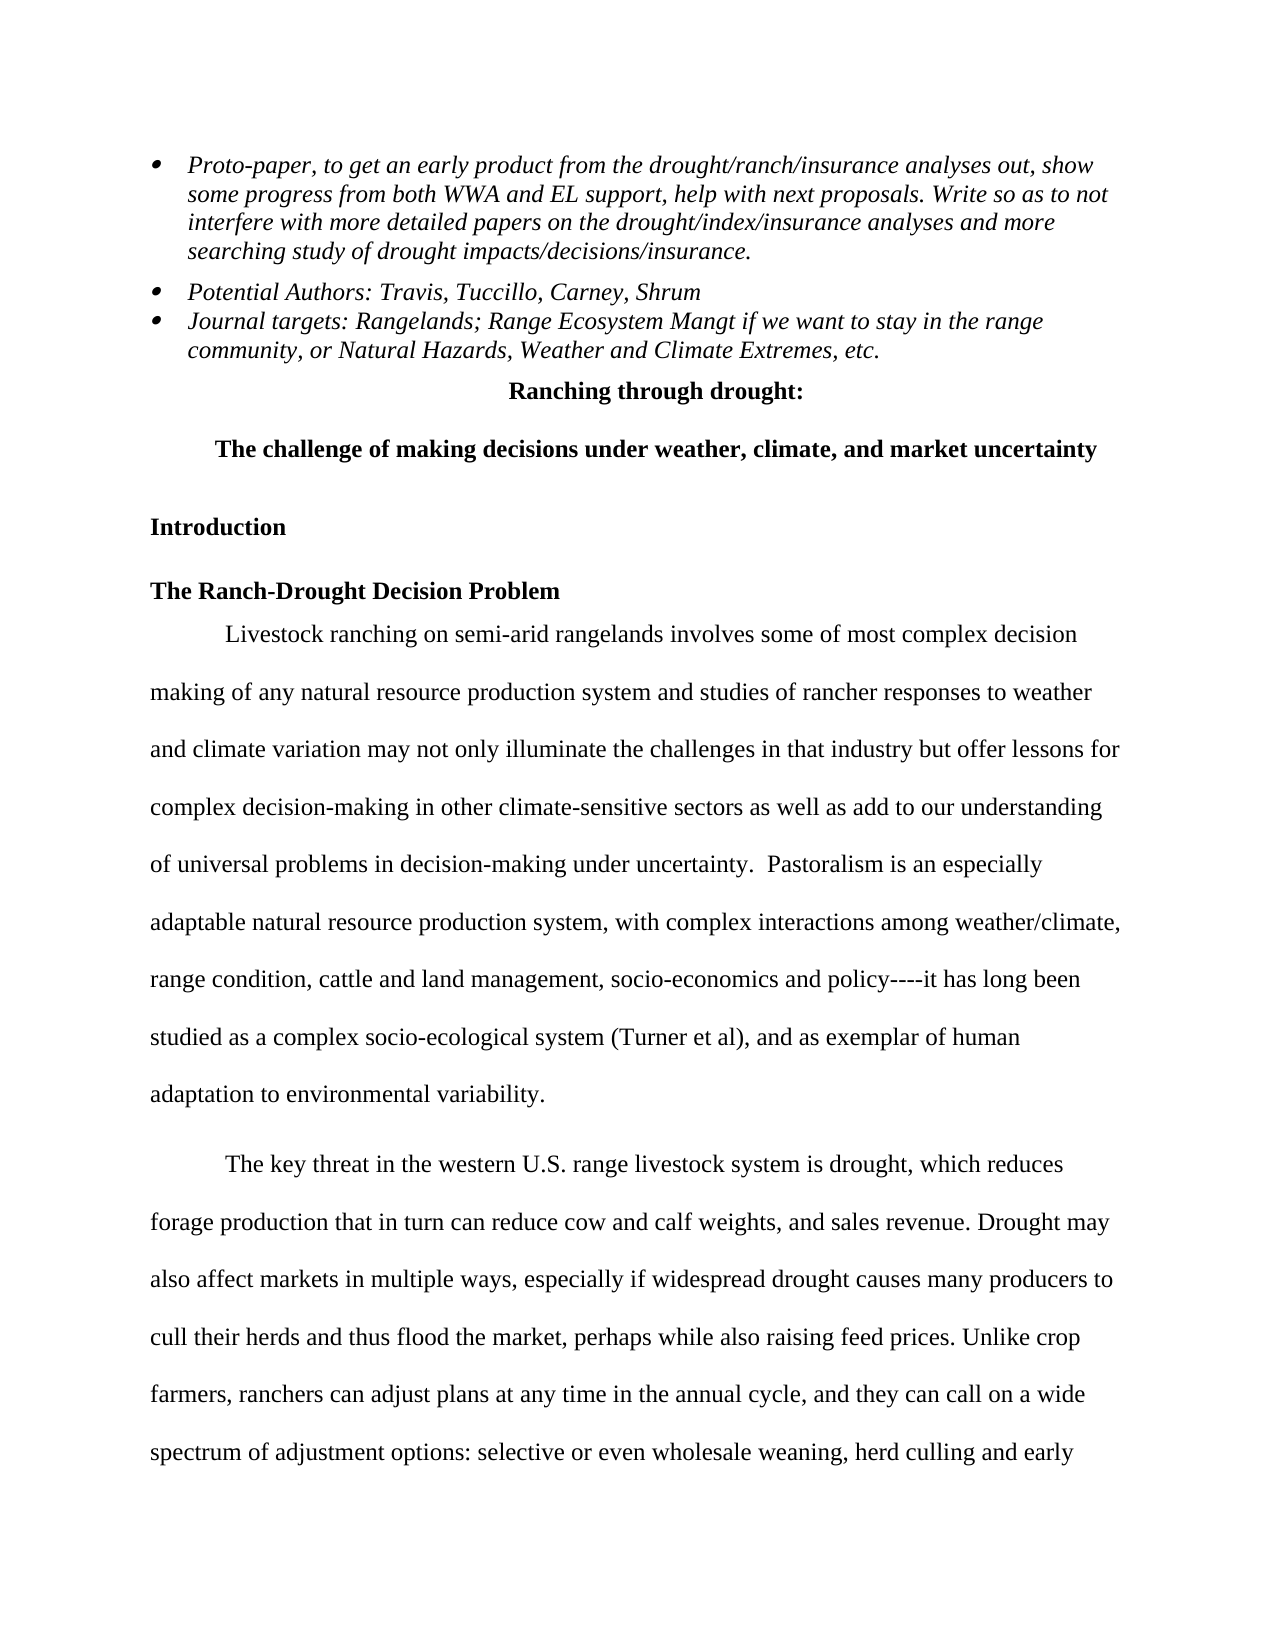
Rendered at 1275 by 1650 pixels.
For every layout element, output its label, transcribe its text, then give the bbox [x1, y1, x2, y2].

list Potential Authors: Travis, Tuccillo, Carney, Shrum [150, 277, 1125, 306]
subtitle Introduction [150, 512, 1125, 541]
subtitle Ranching through drought: [187, 376, 1125, 405]
subtitle The Ranch-Drought Decision Problem [150, 576, 1125, 605]
text Livestock ranching on semi-arid rangelands involves some of most complex decision making of any natural resource production system and studies of rancher responses to weather and climate variation may not only illuminate the challenges in that industry but offer lessons for complex decision-making in other climate-sensitive sectors as well as add to our understanding of universal problems in decision-making under uncertainty. Pastoralism is an especially adaptable natural resource production system, with complex interactions among weather/climate, range condition, cattle and land management, socio-economics and policy----it has long been studied as a complex socio-ecological system (Turner et al), and as exemplar of human adaptation to environmental variability. [150, 619, 1125, 1108]
subtitle The challenge of making decisions under weather, climate, and market uncertainty [187, 434, 1125, 462]
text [150, 1149, 1125, 1465]
list Journal targets: Rangelands; Range Ecosystem Mangt if we want to stay in the range community, or Natural Hazards, Weather and Climate Extremes, etc. [150, 306, 1125, 364]
list Proto-paper, to get an early product from the drought/ranch/insurance analyses out, show some progress from both WWA and EL support, help with next proposals. Write so as to not interfere with more detailed papers on the drought/index/insurance analyses and more searching study of drought impacts/decisions/insurance. [150, 150, 1125, 265]
